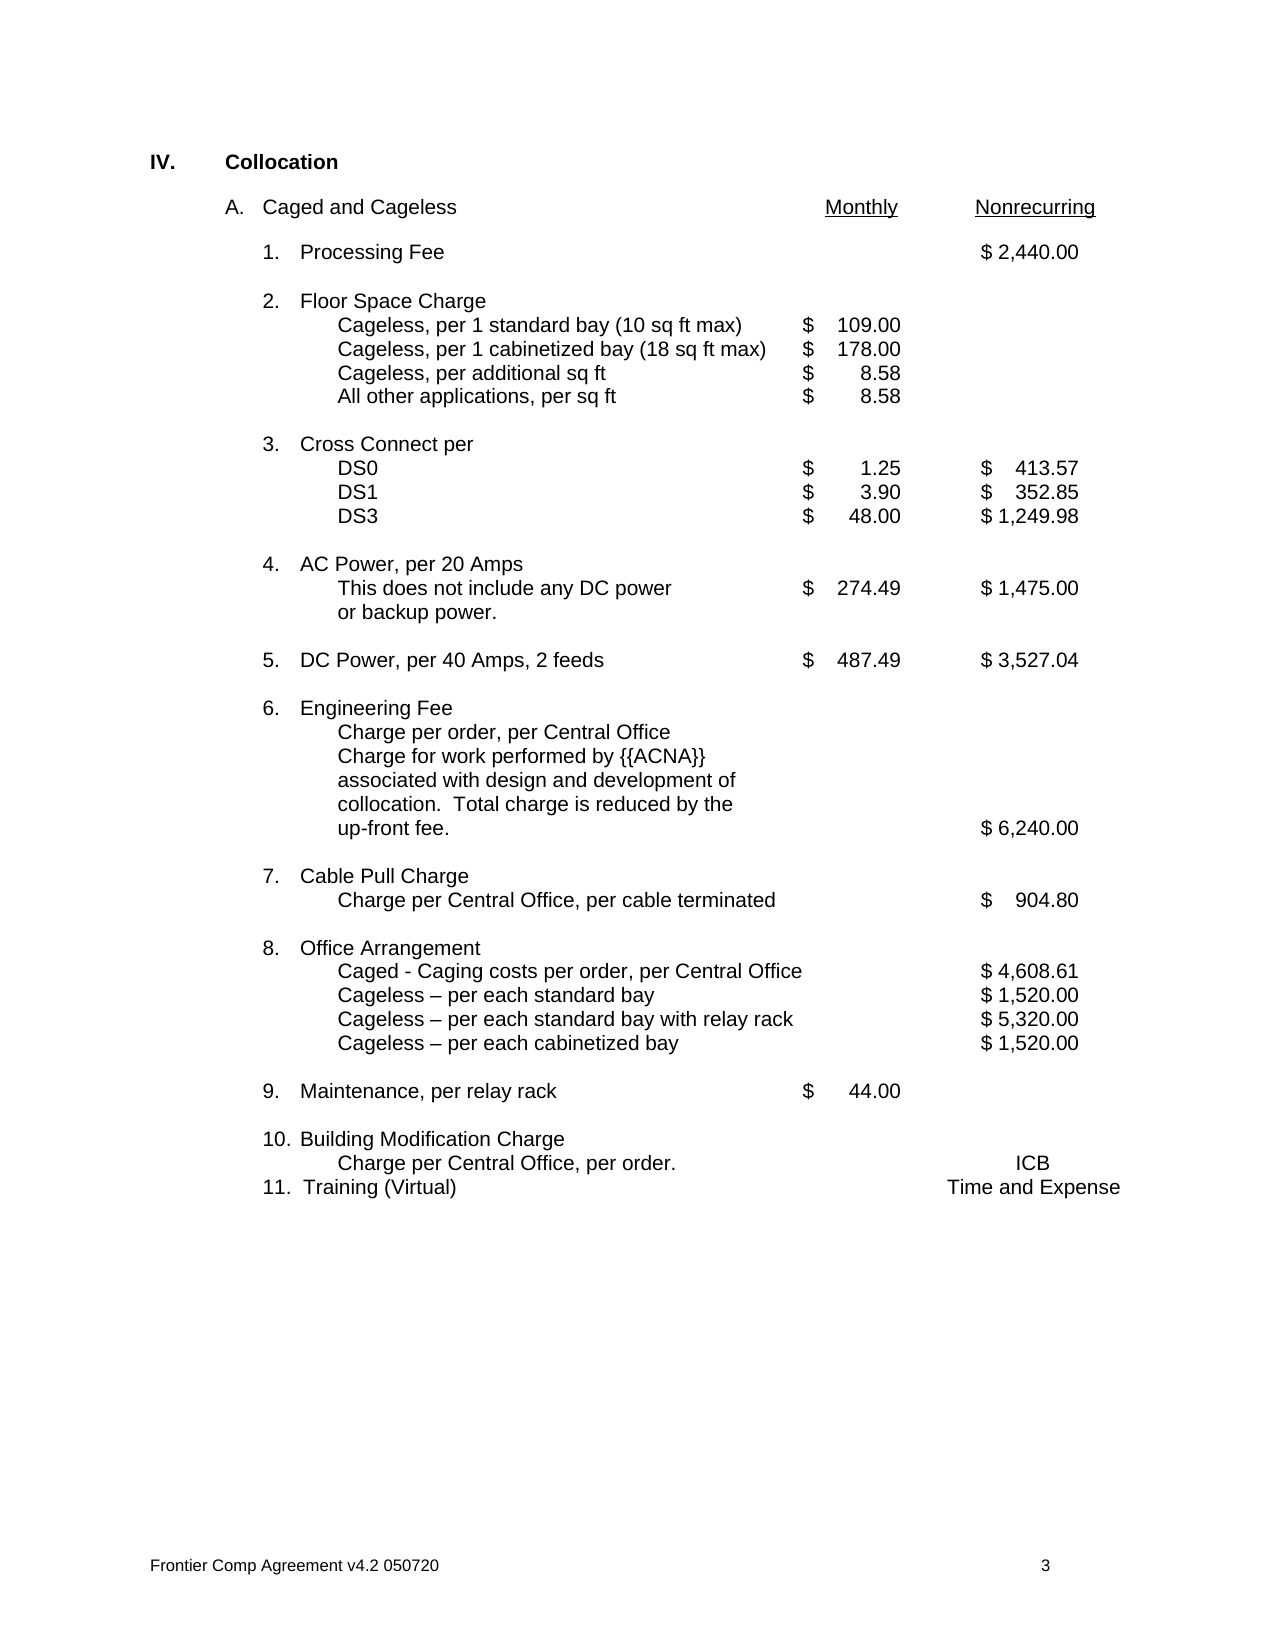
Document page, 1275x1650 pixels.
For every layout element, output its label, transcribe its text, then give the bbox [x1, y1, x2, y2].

text associated with design and development of [150, 768, 1125, 792]
text 5. DC Power, per 40 Amps, 2 feeds $ 487.49 $ 3,527.04 [150, 648, 1125, 672]
text Cageless, per 1 cabinetized bay (18 sq ft max) $ 178.00 [150, 336, 1125, 360]
text DS1 $ 3.90 $ 352.85 [150, 480, 1125, 504]
text 2. Floor Space Charge [150, 288, 1125, 312]
text 7. Cable Pull Charge [150, 863, 1125, 887]
text Charge per order, per Central Office [150, 720, 1125, 744]
text 9. Maintenance, per relay rack $ 44.00 [150, 1079, 1125, 1103]
text collocation. Total charge is reduced by the [150, 792, 1125, 816]
text Cageless, per additional sq ft $ 8.58 [150, 360, 1125, 384]
text Cageless – per each standard bay with relay rack $ 5,320.00 [150, 1007, 1125, 1031]
text 3. Cross Connect per [150, 432, 1125, 456]
list Caged and Cageless Monthly Nonrecurring [225, 195, 1125, 219]
text Cageless, per 1 standard bay (10 sq ft max) $ 109.00 [150, 312, 1125, 336]
text This does not include any DC power $ 274.49 $ 1,475.00 [150, 576, 1125, 600]
text 4. AC Power, per 20 Amps [150, 552, 1125, 576]
text Cageless – per each cabinetized bay $ 1,520.00 [150, 1031, 1125, 1055]
text 8. Office Arrangement [150, 935, 1125, 959]
text Charge per Central Office, per order. ICB [150, 1151, 1125, 1175]
text All other applications, per sq ft $ 8.58 [150, 384, 1125, 408]
list Collocation [150, 150, 1125, 174]
text 10. Building Modification Charge [150, 1127, 1125, 1151]
text 11. Training (Virtual) Time and Expense [150, 1175, 1125, 1199]
text Caged - Caging costs per order, per Central Office $ 4,608.61 [150, 959, 1125, 983]
text or backup power. [150, 600, 1125, 624]
text DS0 $ 1.25 $ 413.57 [150, 456, 1125, 480]
text Charge per Central Office, per cable terminated $ 904.80 [150, 887, 1125, 911]
text DS3 $ 48.00 $ 1,249.98 [150, 504, 1125, 528]
text up-front fee. $ 6,240.00 [150, 816, 1125, 839]
text 6. Engineering Fee [150, 696, 1125, 720]
text Charge for work performed by {{ACNA}} [150, 744, 1125, 768]
text Cageless – per each standard bay $ 1,520.00 [150, 983, 1125, 1007]
subtitle 1. Processing Fee $ 2,440.00 [262, 239, 1125, 263]
